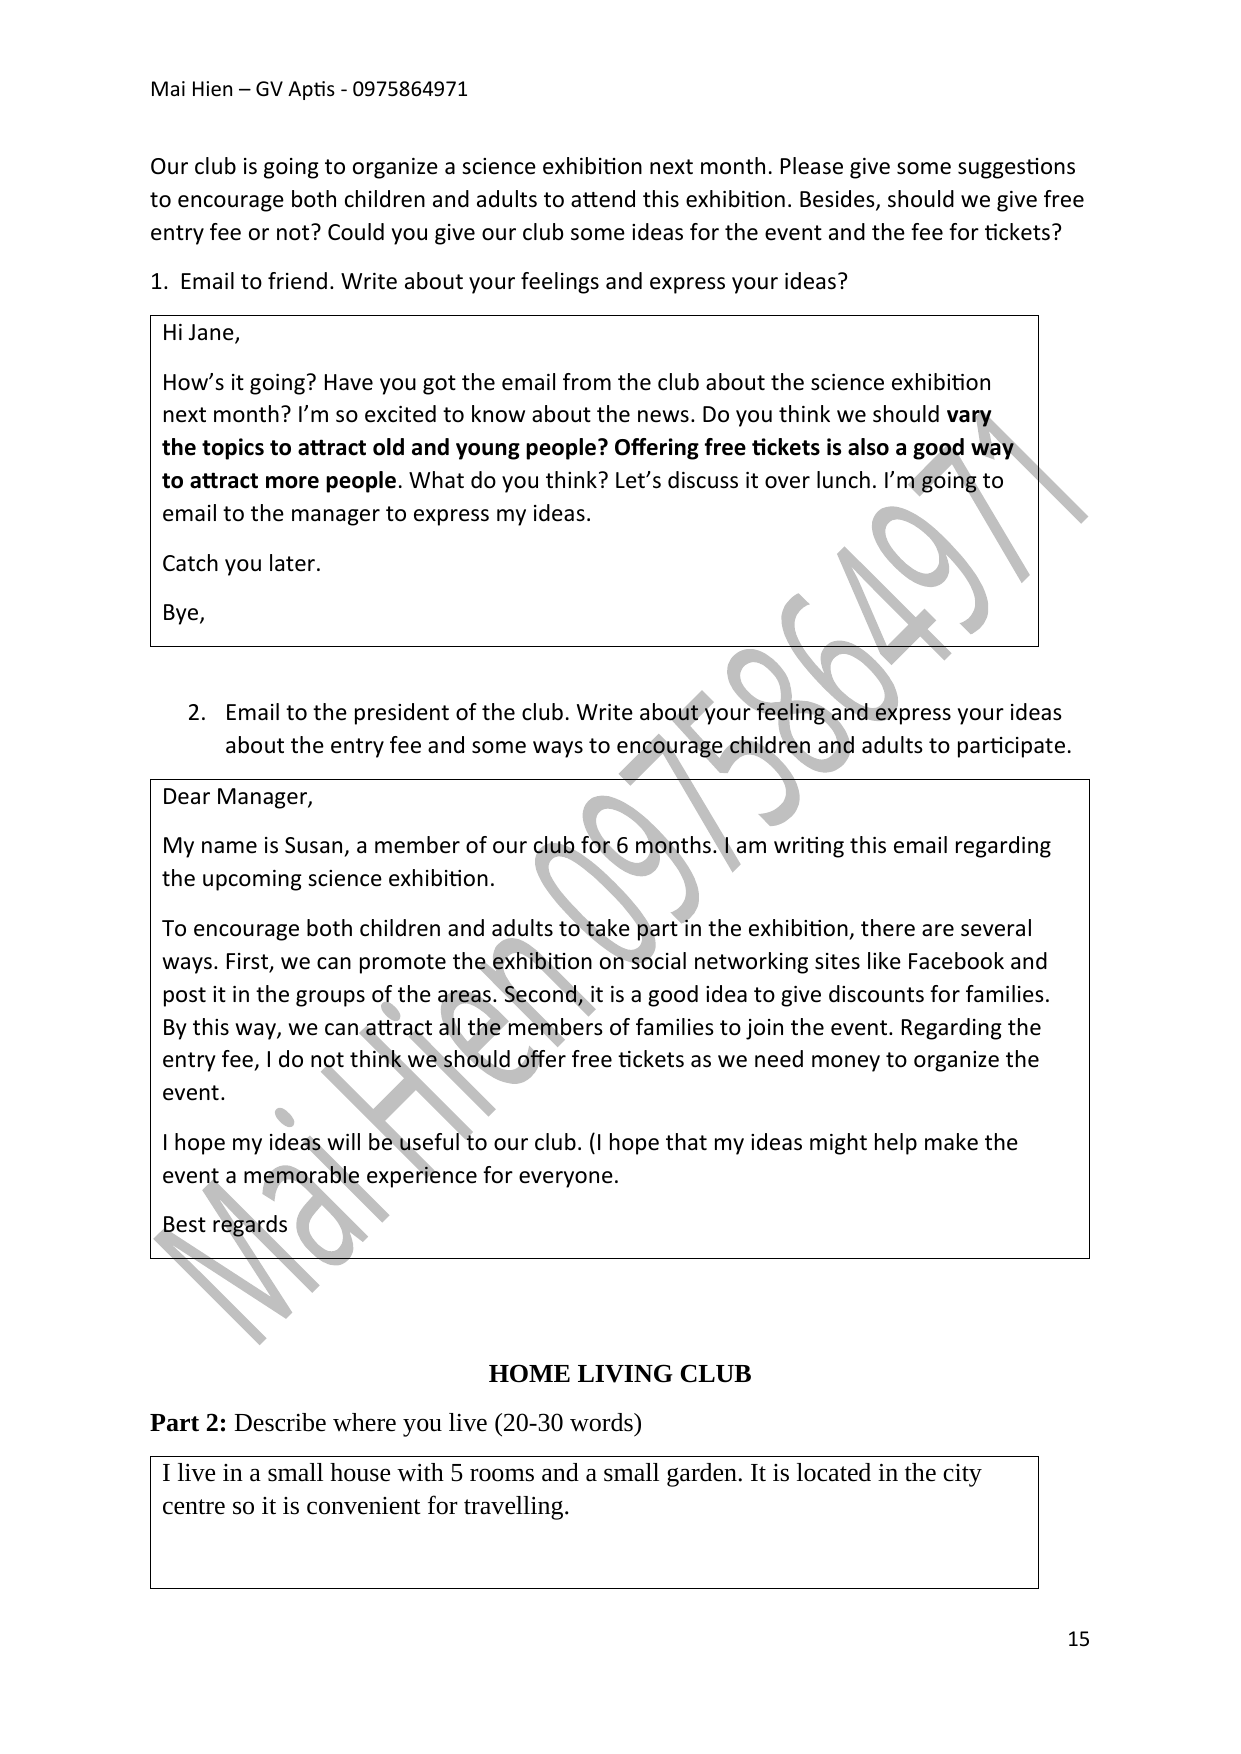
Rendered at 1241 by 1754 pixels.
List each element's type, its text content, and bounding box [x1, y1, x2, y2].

text HOME LIVING CLUB [150, 1358, 1090, 1388]
table_header Hi Jane, How’s it going? Have you got the email from the club about the science exhibition next month? I’m so excited to know about the news. Do you think we should vary the topics to attract old and young people? Offering free tickets is also a good way to attract more people. What do you think? Let’s discuss it over lunch. I’m going to email to the manager to express my ideas. Catch you later. Bye, [151, 316, 1038, 646]
list Email to the president of the club. Write about your feeling and express your ideas about the entry fee and some ways to encourage children and adults to participate. [187, 696, 1090, 760]
text Our club is going to organize a science exhibition next month. Please give some suggestions to encourage both children and adults to attend this exhibition. Besides, should we give free entry fee or not? Could you give our club some ideas for the event and the fee for tickets? [150, 150, 1090, 246]
text Part 2: Describe where you live (20-30 words) [150, 1407, 1090, 1437]
table_header Dear Manager, My name is Susan, a member of our club for 6 months. I am writing this email regarding the upcoming science exhibition. To encourage both children and adults to take part in the exhibition, there are several ways. First, we can promote the exhibition on social networking sites like Facebook and post it in the groups of the areas. Second, it is a good idea to give discounts for families. By this way, we can attract all the members of families to join the event. Regarding the entry fee, I do not think we should offer free tickets as we need money to organize the event. I hope my ideas will be useful to our club. (I hope that my ideas might help make the event a memorable experience for everyone. Best regards [151, 780, 1089, 1258]
table_header I live in a small house with 5 rooms and a small garden. It is located in the city centre so it is convenient for travelling. [151, 1457, 1038, 1588]
list Email to friend. Write about your feelings and express your ideas? [150, 265, 1090, 296]
